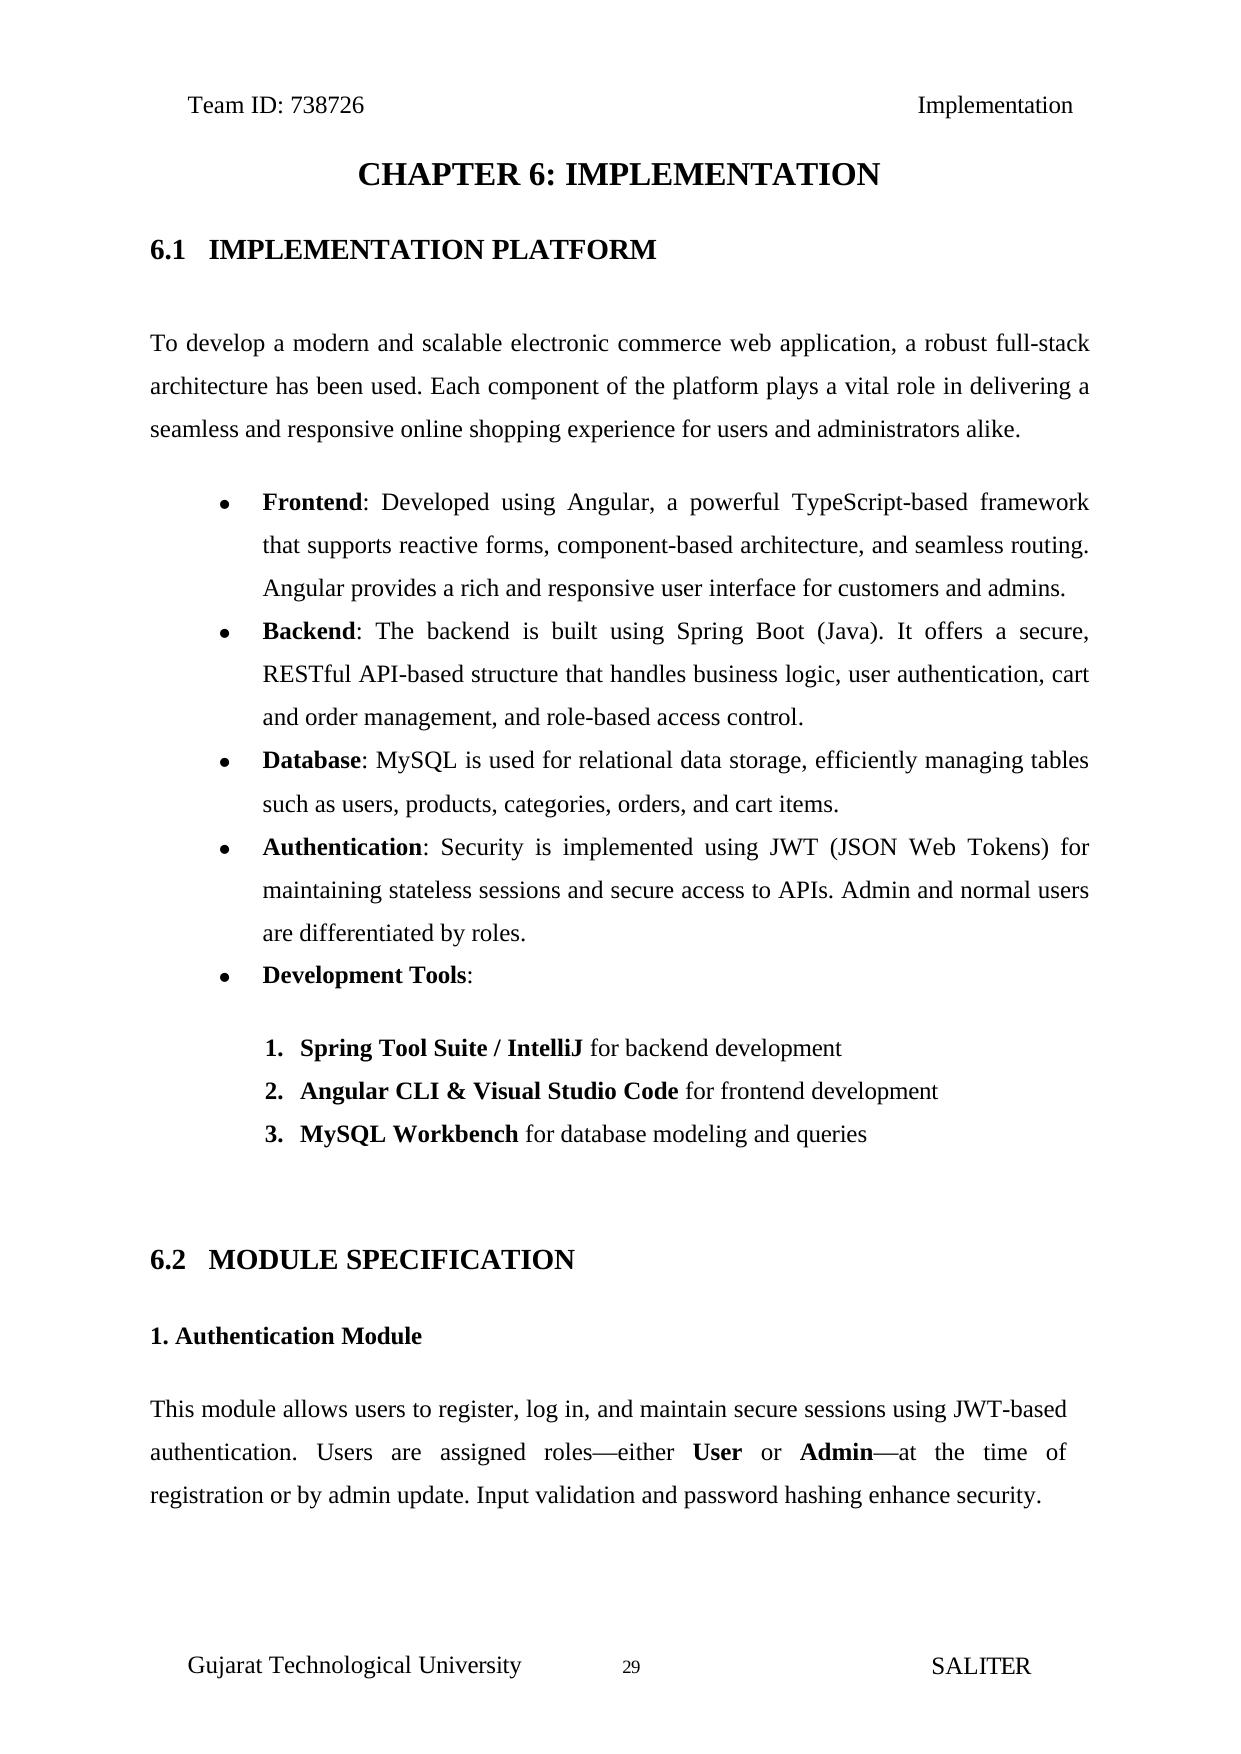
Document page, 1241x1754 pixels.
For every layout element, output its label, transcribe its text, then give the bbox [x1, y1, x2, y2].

list Database: MySQL is used for relational data storage, efficiently managing tables such as users, products, categories, orders, and cart items. [219, 746, 1091, 817]
list Authentication: Security is implemented using JWT (JSON Web Tokens) for maintaining stateless sessions and secure access to APIs. Admin and normal users are differentiated by roles. [219, 832, 1091, 947]
list Spring Tool Suite / IntelliJ for backend development [264, 1033, 1166, 1062]
list Backend: The backend is built using Spring Boot (Java). It offers a secure, RESTful API-based structure that handles business logic, user authentication, cart and order management, and role-based access control. [219, 616, 1090, 731]
subtitle CHAPTER 6: IMPLEMENTATION [357, 154, 1166, 192]
subtitle MODULE SPECIFICATION [150, 1242, 1166, 1276]
text To develop a modern and scalable electronic commerce web application, a robust full-stack architecture has been used. Each component of the platform plays a vital role in delivering a seamless and responsive online shopping experience for users and administrators alike. [150, 328, 1091, 443]
text This module allows users to register, log in, and maintain secure sessions using JWT-based authentication. Users are assigned roles—either User or Admin—at the time of registration or by admin update. Input validation and password hashing enhance security. [150, 1394, 1067, 1509]
list Frontend: Developed using Angular, a powerful TypeScript-based framework that supports reactive forms, component-based architecture, and seamless routing. Angular provides a rich and responsive user interface for customers and admins. [219, 487, 1090, 602]
subtitle Authentication Module [150, 1321, 1166, 1350]
subtitle Development Tools: [219, 961, 1166, 989]
subtitle IMPLEMENTATION PLATFORM [150, 232, 1166, 265]
list MySQL Workbench for database modeling and queries [264, 1119, 1166, 1148]
list Angular CLI & Visual Studio Code for frontend development [264, 1076, 1166, 1105]
